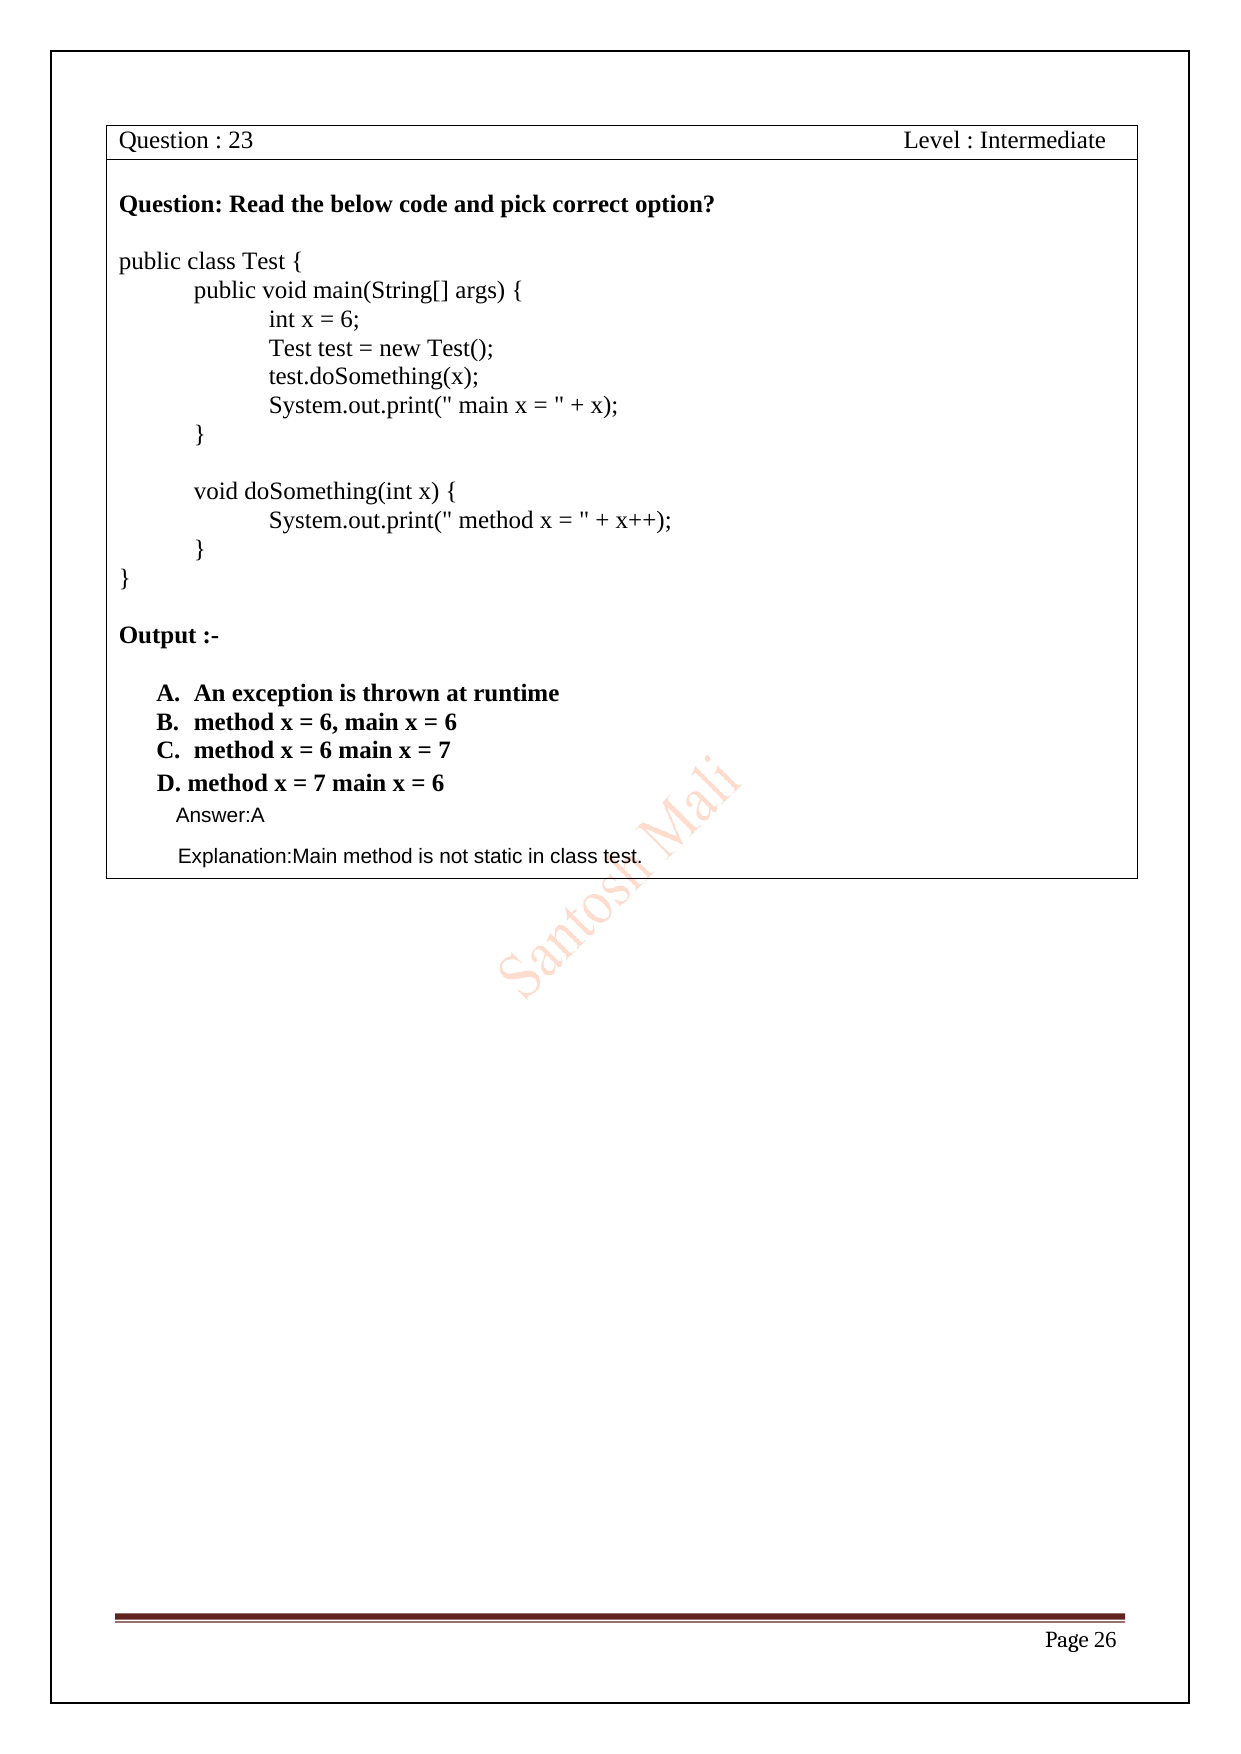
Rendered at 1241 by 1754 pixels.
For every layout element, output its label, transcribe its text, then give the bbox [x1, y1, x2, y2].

table_cell Question: Read the below code and pick correct option? public class Test { public void main(String[] args) { int x = 6; Test test = new Test(); test.doSomething(x); System.out.print(" main x = " + x); } void doSomething(int x) { System.out.print(" method x = " + x++); } } Output :- An exception is thrown at runtime method x = 6, main x = 6 method x = 6 main x = 7 method x = 7 main x = 6 Answer:A Explanation:Main method is not static in class test. [107, 160, 1137, 878]
table_header Question : 23 Level : Intermediate [107, 126, 1137, 159]
picture [499, 879, 742, 1000]
